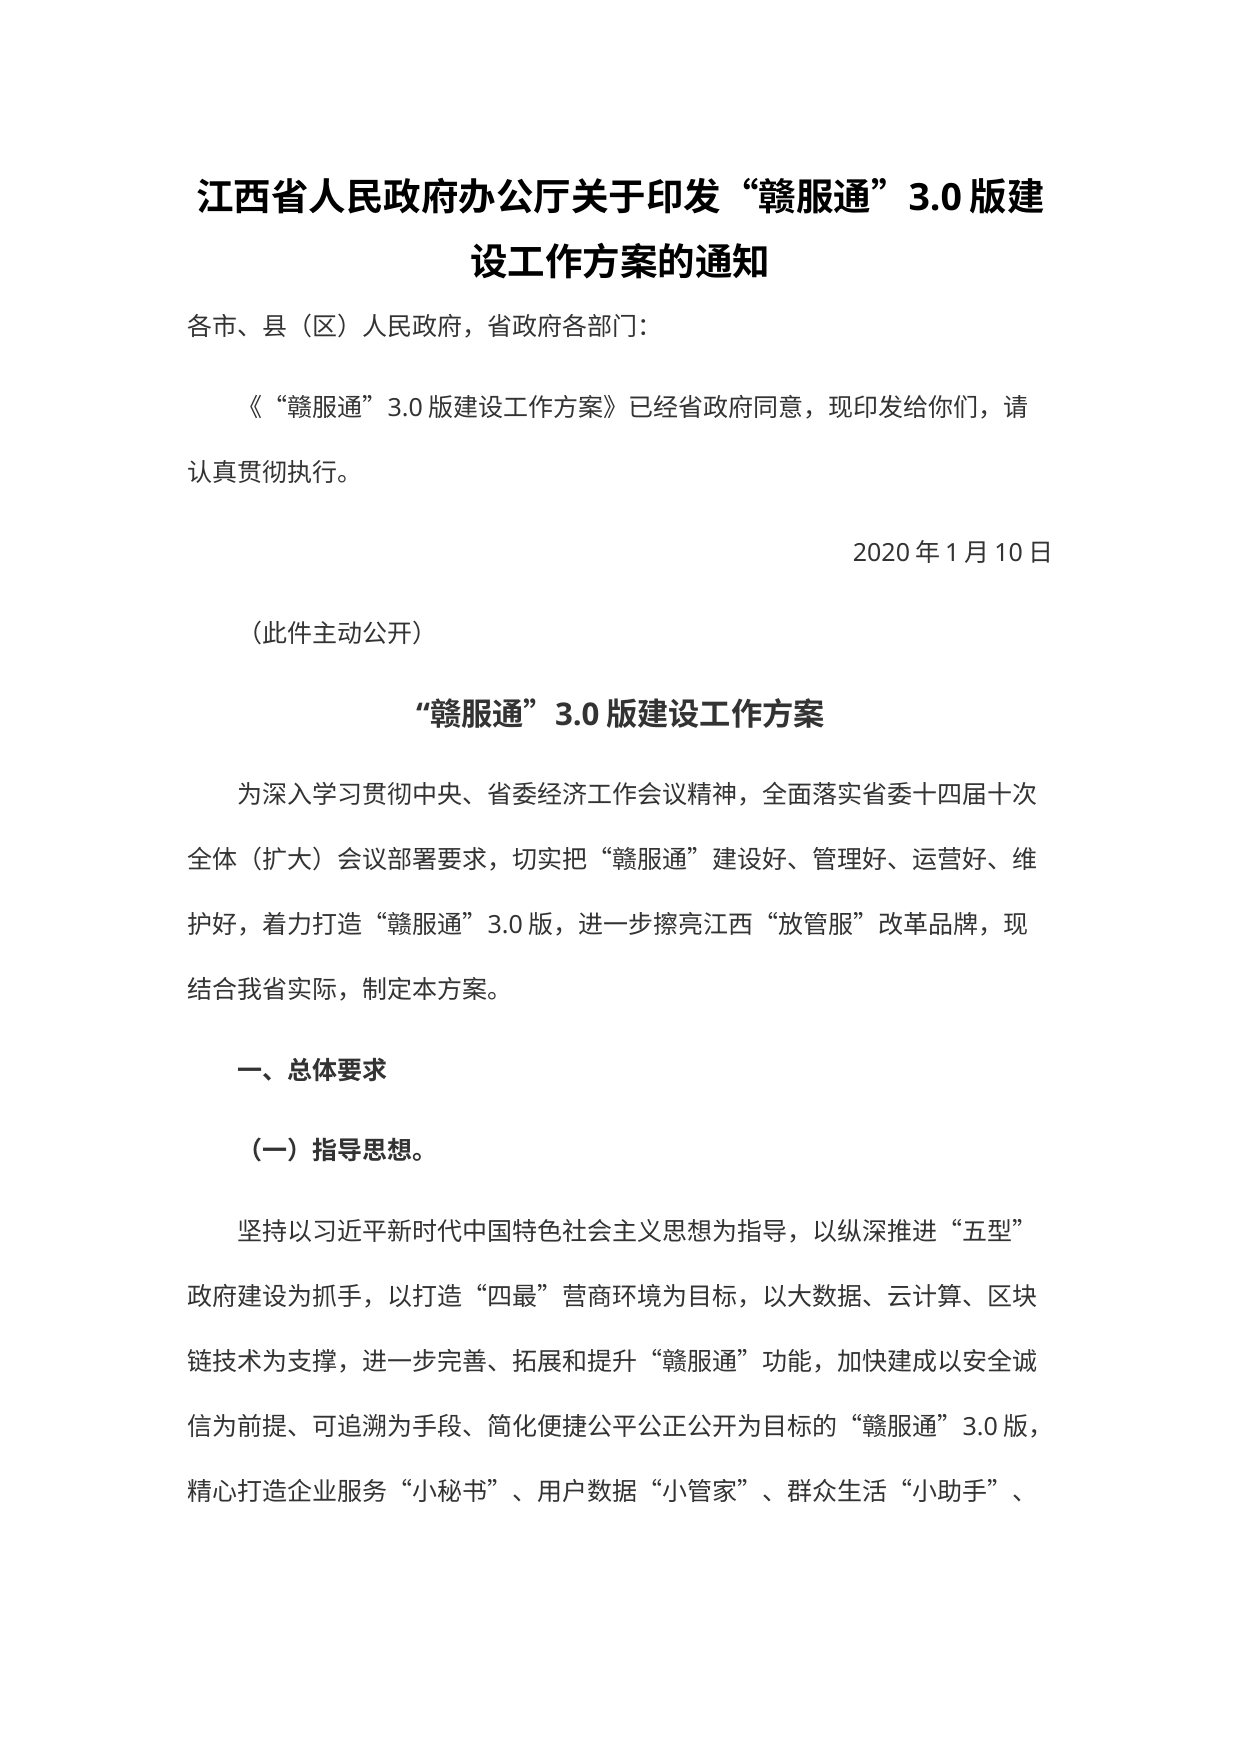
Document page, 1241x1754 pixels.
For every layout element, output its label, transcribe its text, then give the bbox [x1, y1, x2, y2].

text 《“赣服通”3.0版建设工作方案》已经省政府同意，现印发给你们，请认真贯彻执行。 [187, 373, 1053, 503]
text （此件主动公开） [187, 599, 1053, 664]
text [187, 1197, 1053, 1522]
text 各市、县（区）人民政府，省政府各部门： [187, 292, 1053, 357]
text 2020年1月10日 [187, 518, 1053, 583]
text 为深入学习贯彻中央、省委经济工作会议精神，全面落实省委十四届十次全体（扩大）会议部署要求，切实把“赣服通”建设好、管理好、运营好、维护好，着力打造“赣服通”3.0版，进一步擦亮江西“放管服”改革品牌，现结合我省实际，制定本方案。 [187, 760, 1053, 1020]
title 江西省人民政府办公厅关于印发“赣服通”3.0版建设工作方案的通知 [187, 162, 1053, 292]
text “赣服通”3.0版建设工作方案 [187, 679, 1053, 744]
text （一）指导思想。 [187, 1116, 1053, 1181]
text 一、总体要求 [187, 1036, 1053, 1101]
